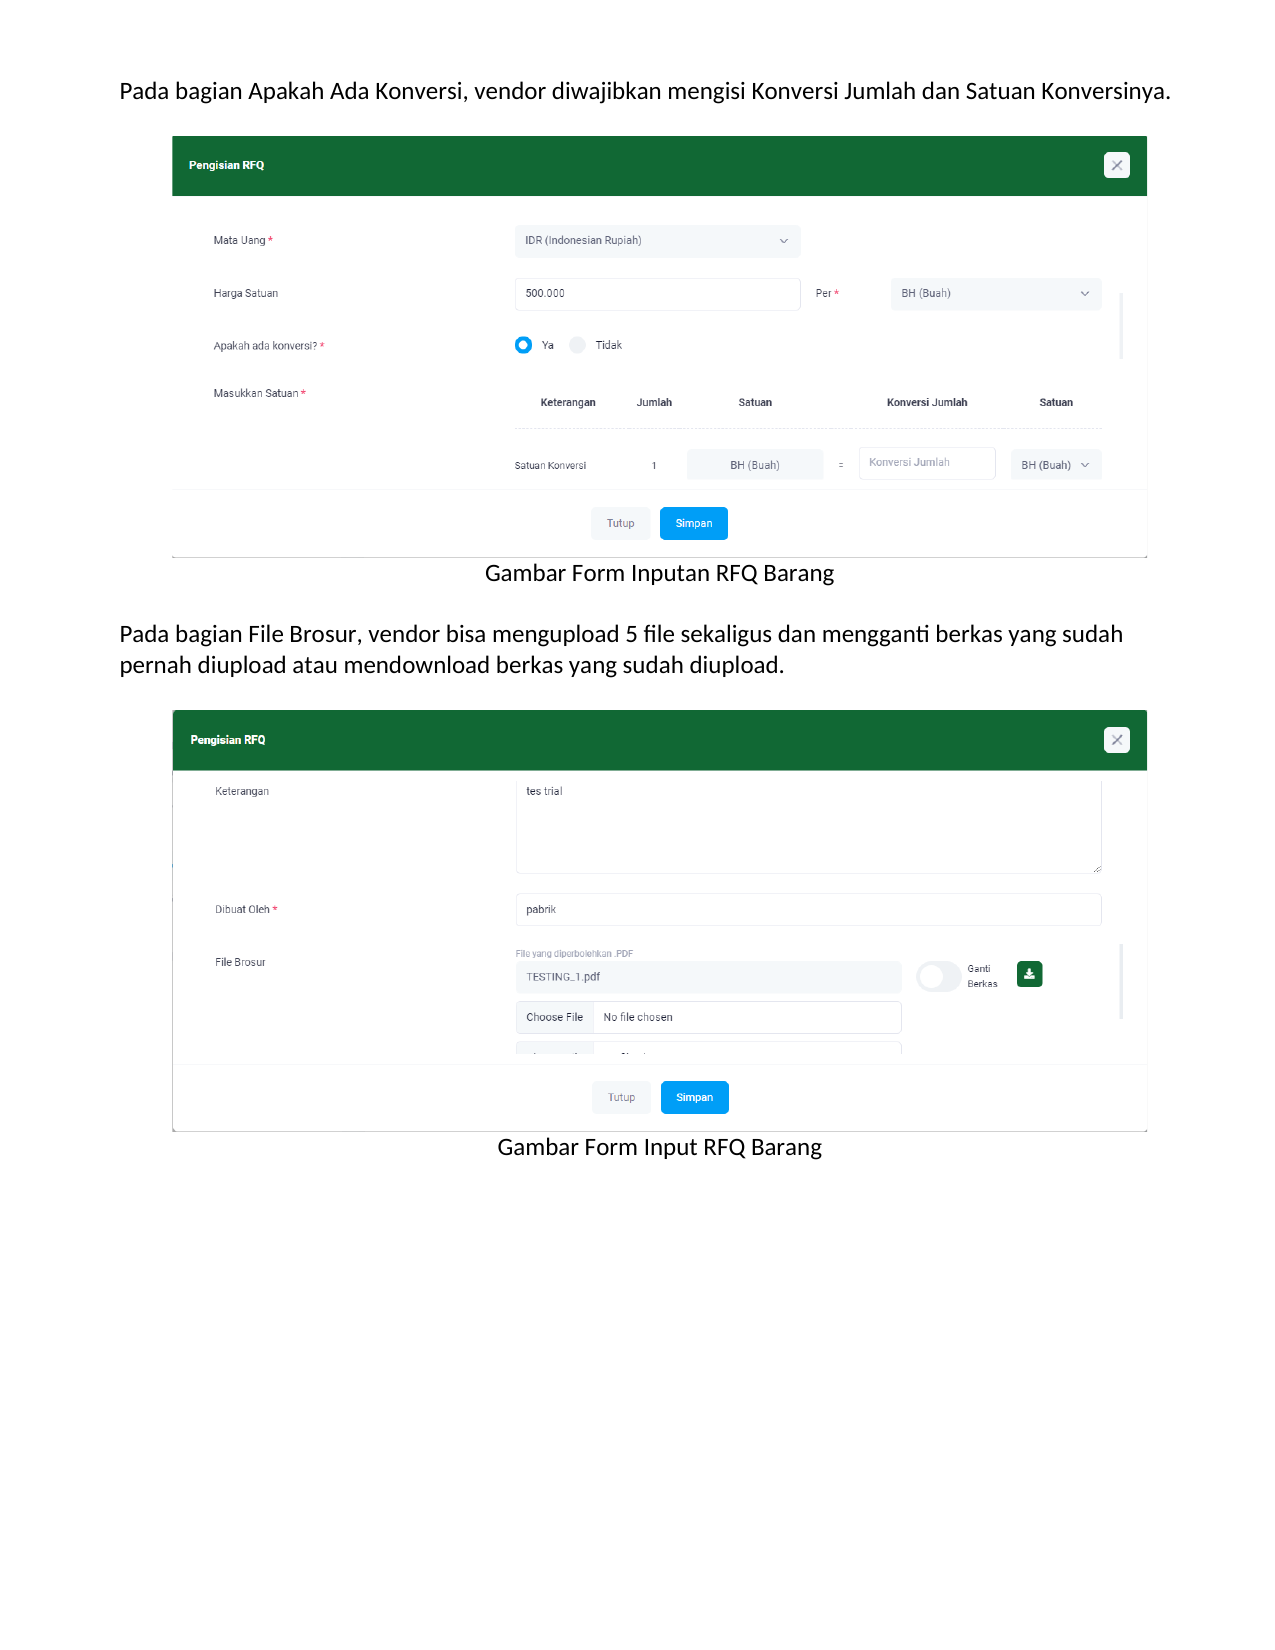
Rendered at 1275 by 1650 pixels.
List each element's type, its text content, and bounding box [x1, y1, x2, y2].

list Pada bagian File Brosur, vendor bisa mengupload 5 file sekaligus dan mengganti berkas yang sudah pernah diupload atau mendownload berkas yang sudah diupload. [119, 618, 1200, 679]
picture [172, 136, 1148, 558]
list Gambar Form Inputan RFQ Barang [119, 557, 1200, 588]
list Gambar Form Input RFQ Barang [119, 1131, 1200, 1162]
picture [172, 710, 1148, 1132]
list Pada bagian Apakah Ada Konversi, vendor diwajibkan mengisi Konversi Jumlah dan Satuan Konversinya. [119, 75, 1200, 106]
